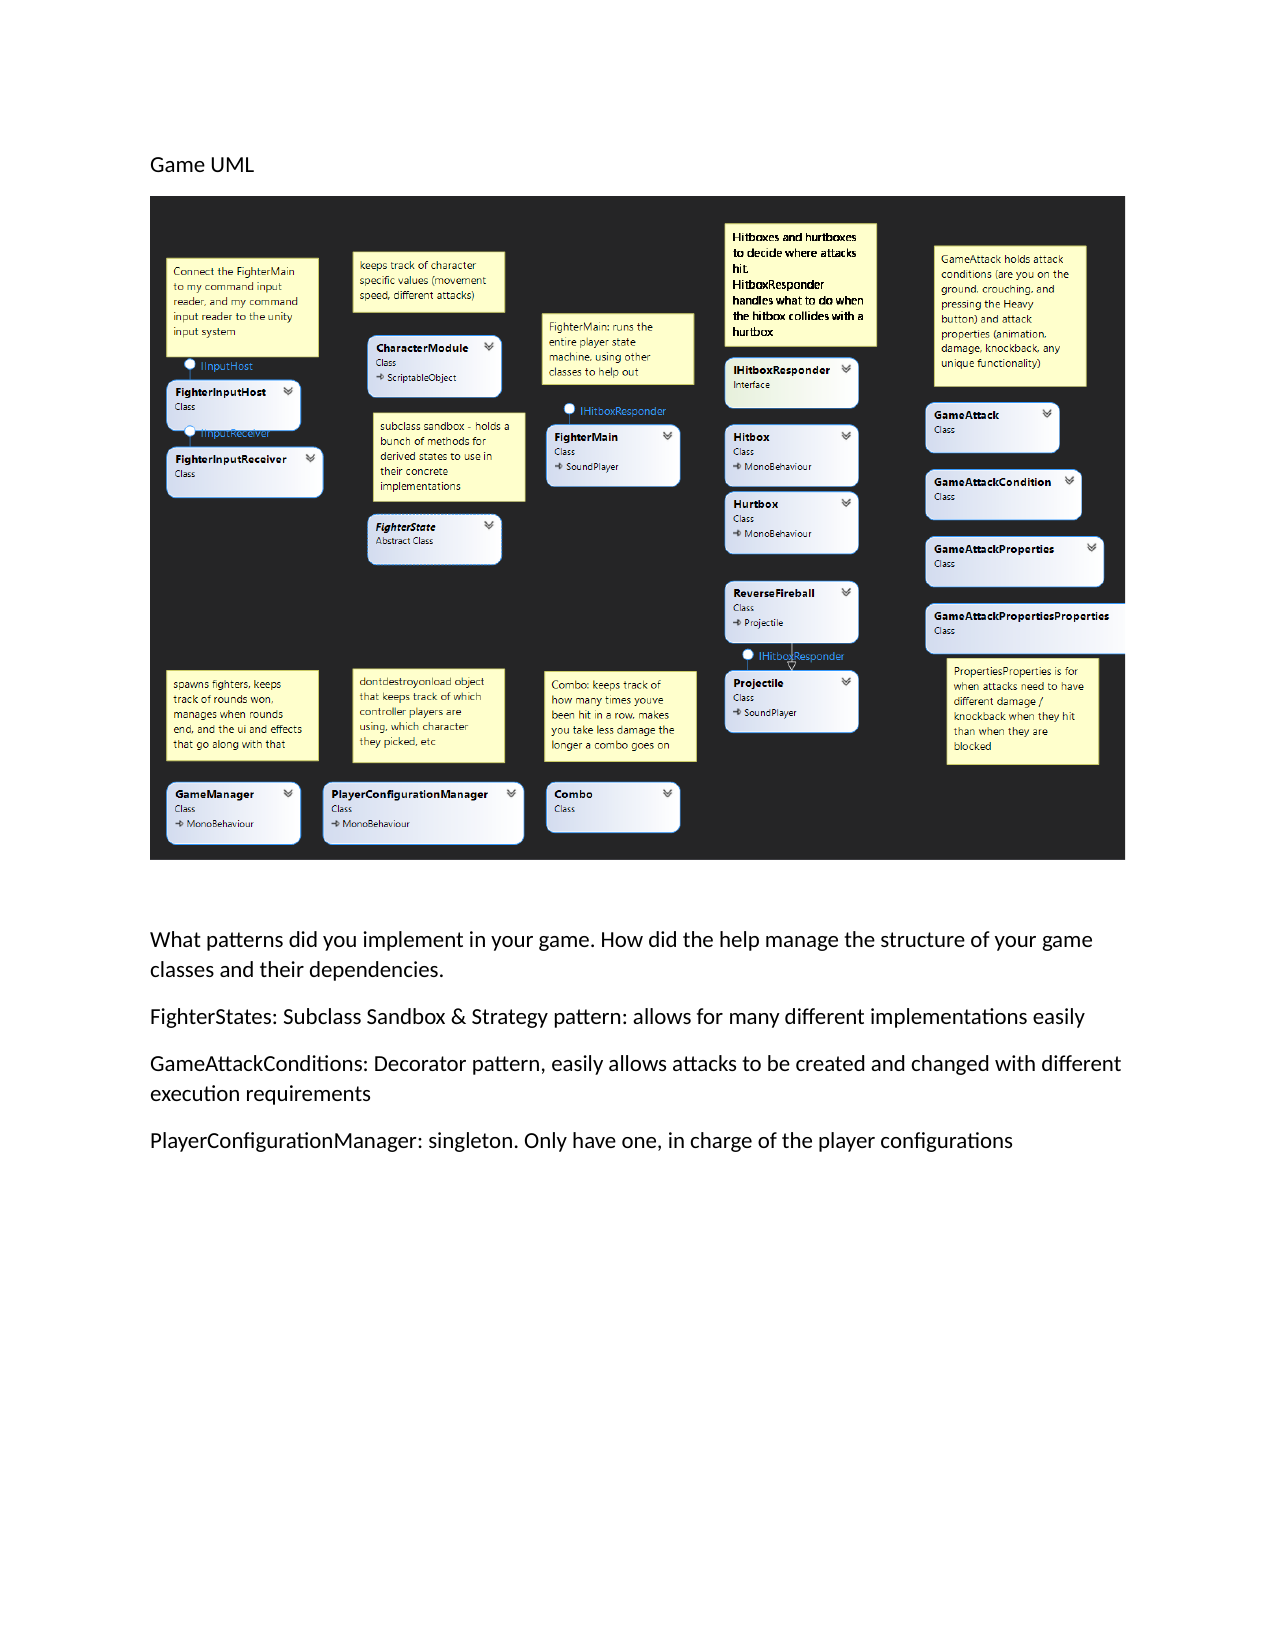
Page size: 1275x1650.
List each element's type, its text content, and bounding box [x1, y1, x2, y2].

text Game UML [150, 150, 1125, 178]
text FighterStates: Subclass Sandbox & Strategy pattern: allows for many different implementations easily [150, 1002, 1125, 1030]
text GameAttackConditions: Decorator pattern, easily allows attacks to be created and changed with different execution requirements [150, 1049, 1125, 1107]
text What patterns did you implement in your game. How did the help manage the structure of your game classes and their dependencies. [150, 925, 1125, 983]
text PlayerConfigurationManager: singleton. Only have one, in charge of the player configurations [150, 1126, 1125, 1154]
picture [150, 196, 1125, 860]
